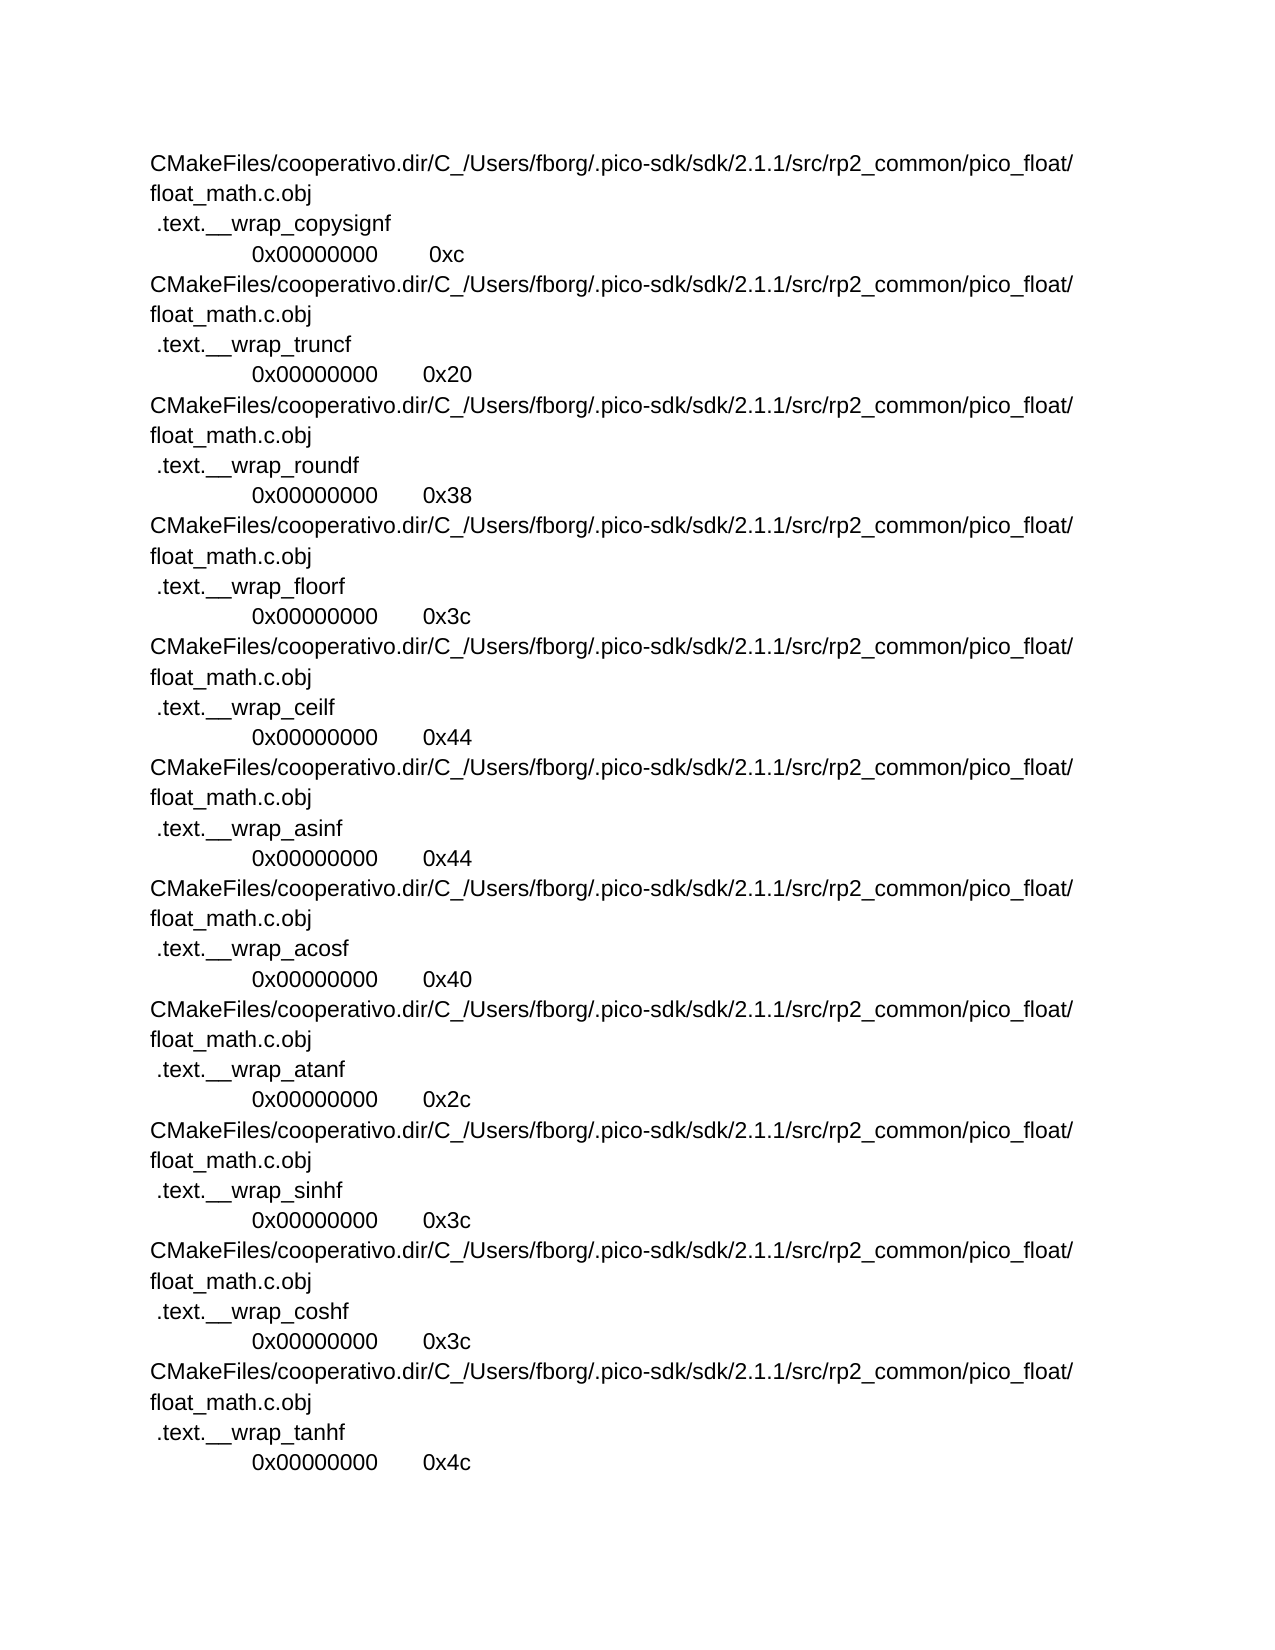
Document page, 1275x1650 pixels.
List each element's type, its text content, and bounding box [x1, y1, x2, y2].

text 0x00000000 0x38 CMakeFiles/cooperativo.dir/C_/Users/fborg/.pico-sdk/sdk/2.1.1/src/rp2_common/pico_float/float_math.c.obj [150, 482, 1125, 569]
text .text.__wrap_ceilf [150, 694, 1125, 720]
text 0x00000000 0xc CMakeFiles/cooperativo.dir/C_/Users/fborg/.pico-sdk/sdk/2.1.1/src/rp2_common/pico_float/float_math.c.obj [150, 241, 1125, 327]
text .text.__wrap_roundf [150, 452, 1125, 478]
text .text.__wrap_coshf [150, 1298, 1125, 1324]
text .text.__wrap_atanf [150, 1056, 1125, 1083]
text 0x00000000 0x20 CMakeFiles/cooperativo.dir/C_/Users/fborg/.pico-sdk/sdk/2.1.1/src/rp2_common/pico_float/float_math.c.obj [150, 361, 1125, 448]
text .text.__wrap_tanhf [150, 1419, 1125, 1445]
text .text.__wrap_copysignf [150, 210, 1125, 237]
text 0x00000000 0x3c CMakeFiles/cooperativo.dir/C_/Users/fborg/.pico-sdk/sdk/2.1.1/src/rp2_common/pico_float/float_math.c.obj [150, 1328, 1125, 1415]
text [150, 150, 1125, 207]
text .text.__wrap_acosf [150, 935, 1125, 962]
text .text.__wrap_floorf [150, 573, 1125, 599]
text 0x00000000 0x44 CMakeFiles/cooperativo.dir/C_/Users/fborg/.pico-sdk/sdk/2.1.1/src/rp2_common/pico_float/float_math.c.obj [150, 724, 1125, 811]
text 0x00000000 0x3c CMakeFiles/cooperativo.dir/C_/Users/fborg/.pico-sdk/sdk/2.1.1/src/rp2_common/pico_float/float_math.c.obj [150, 1207, 1125, 1294]
text 0x00000000 0x2c CMakeFiles/cooperativo.dir/C_/Users/fborg/.pico-sdk/sdk/2.1.1/src/rp2_common/pico_float/float_math.c.obj [150, 1086, 1125, 1173]
text 0x00000000 0x44 CMakeFiles/cooperativo.dir/C_/Users/fborg/.pico-sdk/sdk/2.1.1/src/rp2_common/pico_float/float_math.c.obj [150, 845, 1125, 932]
text 0x00000000 0x3c CMakeFiles/cooperativo.dir/C_/Users/fborg/.pico-sdk/sdk/2.1.1/src/rp2_common/pico_float/float_math.c.obj [150, 603, 1125, 690]
text .text.__wrap_asinf [150, 814, 1125, 841]
text .text.__wrap_truncf [150, 331, 1125, 358]
text .text.__wrap_sinhf [150, 1177, 1125, 1203]
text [150, 1449, 1125, 1475]
text 0x00000000 0x40 CMakeFiles/cooperativo.dir/C_/Users/fborg/.pico-sdk/sdk/2.1.1/src/rp2_common/pico_float/float_math.c.obj [150, 966, 1125, 1052]
